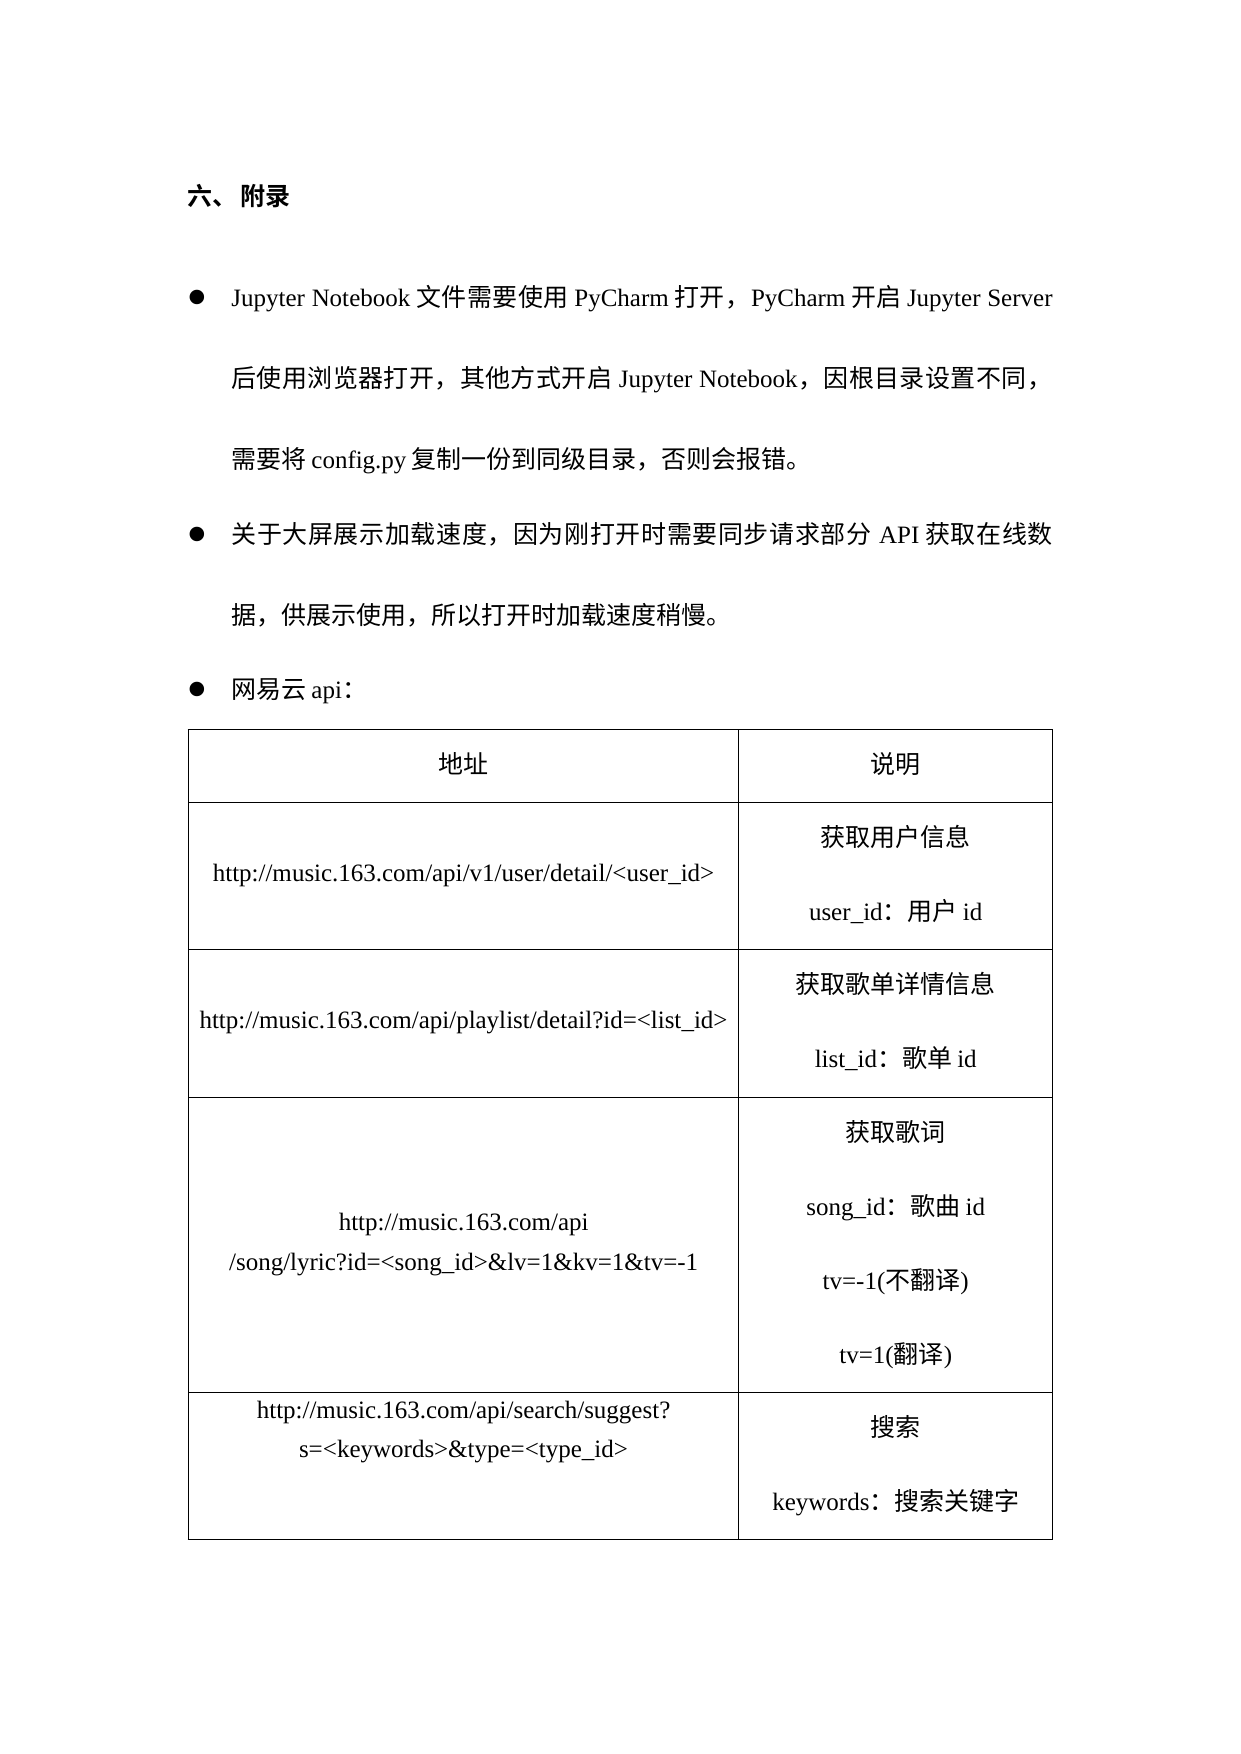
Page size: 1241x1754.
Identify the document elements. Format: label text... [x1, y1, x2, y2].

list 关于大屏展示加载速度，因为刚打开时需要同步请求部分API获取在线数据，供展示使用，所以打开时加载速度稍慢。 [187, 500, 1053, 646]
table_header 地址 [189, 730, 738, 802]
table_cell 获取歌词 song_id：歌曲id tv=-1(不翻译) tv=1(翻译) [739, 1098, 1052, 1392]
table_cell http://music.163.com/api/playlist/detail?id=<list_id> [189, 950, 738, 1097]
subtitle 附录 [187, 162, 1053, 227]
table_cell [189, 1393, 738, 1539]
table_cell http://music.163.com/api /song/lyric?id=<song_id>&lv=1&kv=1&tv=-1 [189, 1098, 738, 1392]
table_cell 获取用户信息 user_id：用户id [739, 803, 1052, 949]
table_cell 获取歌单详情信息 list_id：歌单id [739, 950, 1052, 1097]
table_header 说明 [739, 730, 1052, 802]
table_cell http://music.163.com/api/v1/user/detail/<user_id> [189, 803, 738, 949]
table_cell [739, 1393, 1052, 1539]
list 网易云api： [187, 655, 1053, 720]
list Jupyter Notebook文件需要使用PyCharm打开，PyCharm开启Jupyter Server后使用浏览器打开，其他方式开启Jupyter Notebook，因根目录设置不同，需要将config.py复制一份到同级目录，否则会报错。 [187, 263, 1053, 491]
